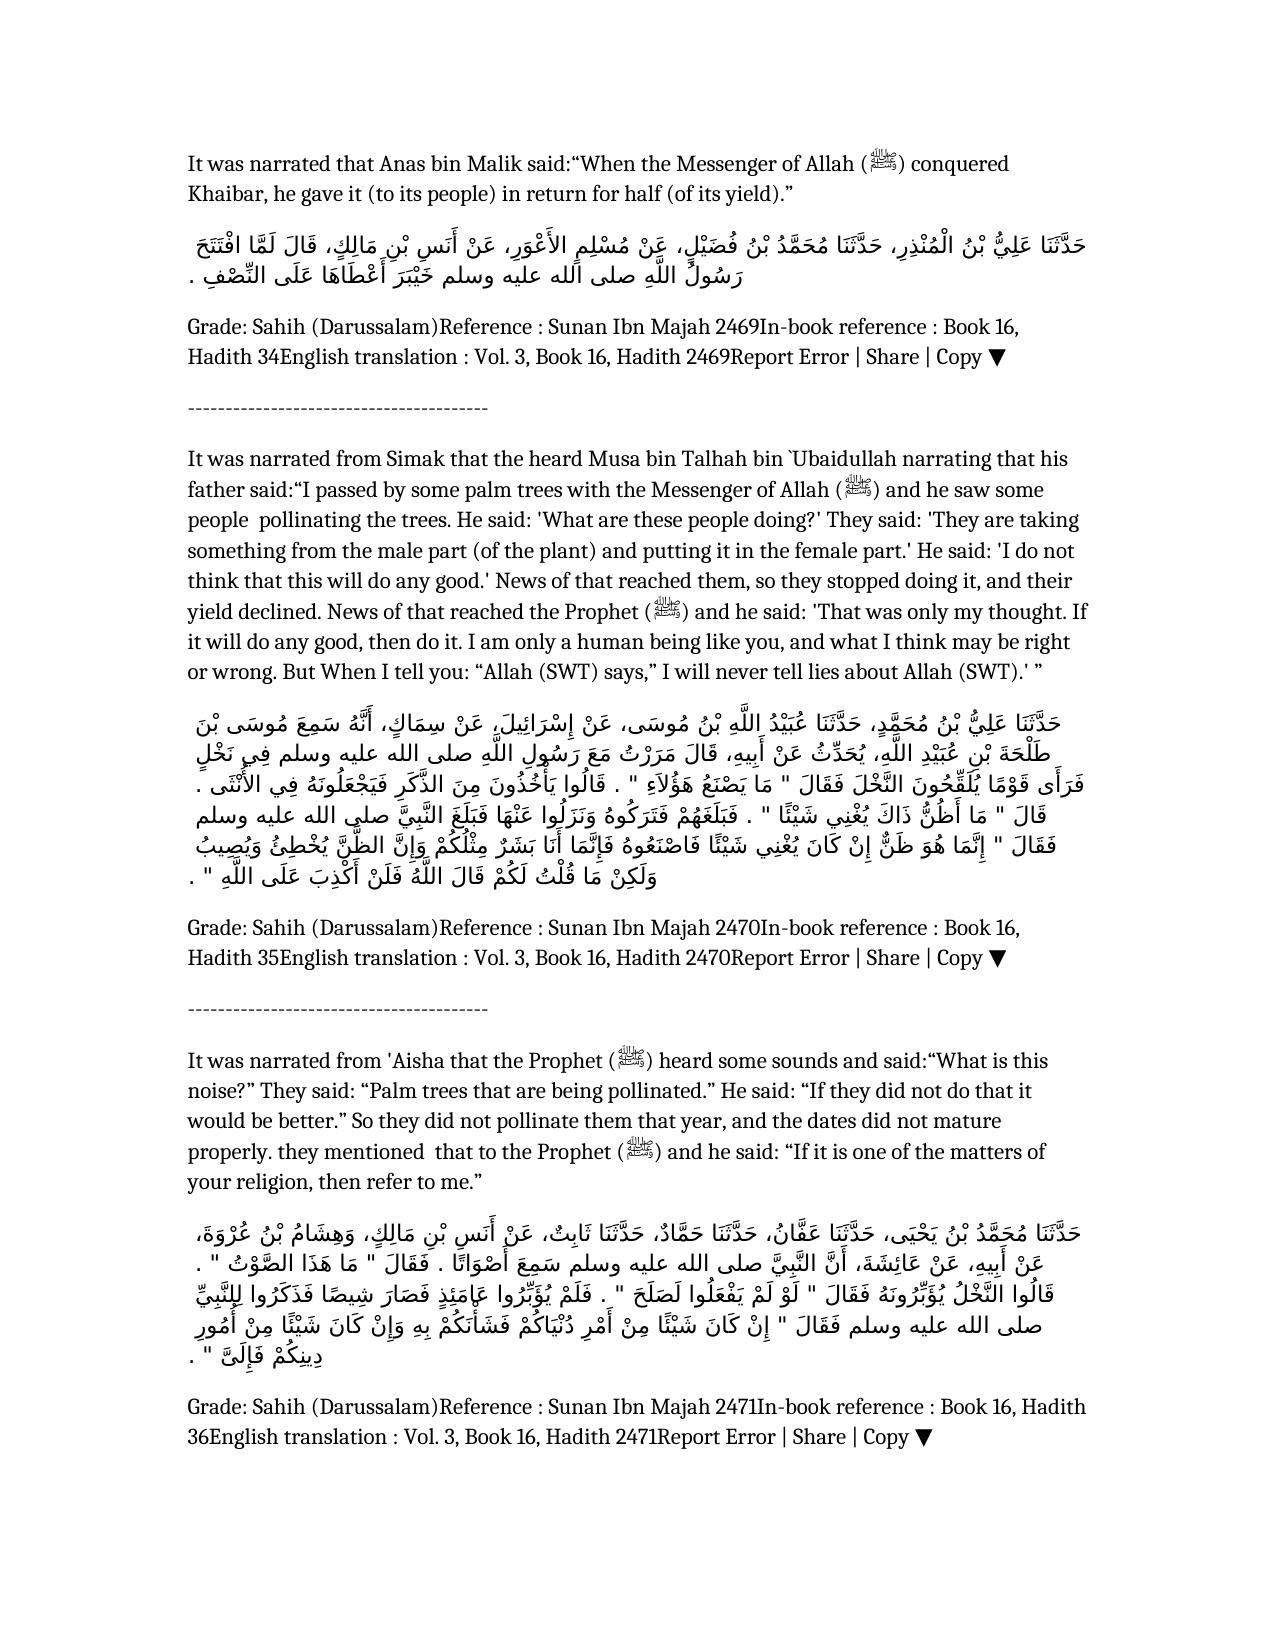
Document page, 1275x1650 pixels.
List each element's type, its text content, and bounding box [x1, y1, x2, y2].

text Grade: Sahih (Darussalam)Reference : Sunan Ibn Majah 2469In-book reference : Book 16, Hadith 34English translation : Vol. 3, Book 16, Hadith 2469Report Error | Share | Copy ▼ [187, 314, 1087, 371]
text It was narrated from Simak that the heard Musa bin Talhah bin `Ubaidullah narrating that his father said:“I passed by some palm trees with the Messenger of Allah (ﷺ) and he saw some people pollinating the trees. He said: 'What are these people doing?' They said: 'They are taking something from the male part (of the plant) and putting it in the female part.' He said: 'I do not think that this will do any good.' News of that reached them, so they stopped doing it, and their yield declined. News of that reached the Prophet (ﷺ) and he said: 'That was only my thought. If it will do any good, then do it. I am only a human being like you, and what I think may be right or wrong. But When I tell you: “Allah (SWT) says,” I will never tell lies about Allah (SWT).' ” [187, 446, 1087, 685]
text ---------------------------------------- [187, 996, 1087, 1022]
text ---------------------------------------- [187, 395, 1087, 422]
text حَدَّثَنَا عَلِيُّ بْنُ مُحَمَّدٍ، حَدَّثَنَا عُبَيْدُ اللَّهِ بْنُ مُوسَى، عَنْ إِسْرَائِيلَ، عَنْ سِمَاكٍ، أَنَّهُ سَمِعَ مُوسَى بْنَ طَلْحَةَ بْنِ عُبَيْدِ اللَّهِ، يُحَدِّثُ عَنْ أَبِيهِ، قَالَ مَرَرْتُ مَعَ رَسُولِ اللَّهِ صلى الله عليه وسلم فِي نَخْلٍ فَرَأَى قَوْمًا يُلَقِّحُونَ النَّخْلَ فَقَالَ ‏"‏ مَا يَصْنَعُ هَؤُلاَءِ ‏"‏ ‏.‏ قَالُوا يَأْخُذُونَ مِنَ الذَّكَرِ فَيَجْعَلُونَهُ فِي الأُنْثَى ‏.‏ قَالَ ‏"‏ مَا أَظُنُّ ذَاكَ يُغْنِي شَيْئًا ‏"‏ ‏.‏ فَبَلَغَهُمْ فَتَرَكُوهُ وَنَزَلُوا عَنْهَا فَبَلَغَ النَّبِيَّ صلى الله عليه وسلم فَقَالَ ‏"‏ إِنَّمَا هُوَ ظَنٌّ إِنْ كَانَ يُغْنِي شَيْئًا فَاصْنَعُوهُ فَإِنَّمَا أَنَا بَشَرٌ مِثْلُكُمْ وَإِنَّ الظَّنَّ يُخْطِئُ وَيُصِيبُ وَلَكِنْ مَا قُلْتُ لَكُمْ قَالَ اللَّهُ فَلَنْ أَكْذِبَ عَلَى اللَّهِ ‏"‏ ‏.‏ [187, 710, 1087, 890]
text It was narrated from 'Aisha that the Prophet (ﷺ) heard some sounds and said:“What is this noise?” They said: “Palm trees that are being pollinated.” He said: “If they did not do that it would be better.” So they did not pollinate them that year, and the dates did not mature properly. they mentioned that to the Prophet (ﷺ) and he said: “If it is one of the matters of your religion, then refer to me.” [187, 1047, 1087, 1195]
text Grade: Sahih (Darussalam)Reference : Sunan Ibn Majah 2471In-book reference : Book 16, Hadith 36English translation : Vol. 3, Book 16, Hadith 2471Report Error | Share | Copy ▼ [187, 1394, 1087, 1451]
text Grade: Sahih (Darussalam)Reference : Sunan Ibn Majah 2470In-book reference : Book 16, Hadith 35English translation : Vol. 3, Book 16, Hadith 2470Report Error | Share | Copy ▼ [187, 914, 1087, 971]
text It was narrated that Anas bin Malik said:“When the Messenger of Allah (ﷺ) conquered Khaibar, he gave it (to its people) in return for half (of its yield).” [187, 150, 1087, 207]
text حَدَّثَنَا مُحَمَّدُ بْنُ يَحْيَى، حَدَّثَنَا عَفَّانُ، حَدَّثَنَا حَمَّادٌ، حَدَّثَنَا ثَابِتٌ، عَنْ أَنَسِ بْنِ مَالِكٍ، وَهِشَامُ بْنُ عُرْوَةَ، عَنْ أَبِيهِ، عَنْ عَائِشَةَ، أَنَّ النَّبِيَّ صلى الله عليه وسلم سَمِعَ أَصْوَاتًا ‏.‏ فَقَالَ ‏"‏ مَا هَذَا الصَّوْتُ ‏"‏ ‏.‏ قَالُوا النَّخْلُ يُؤَبِّرُونَهُ فَقَالَ ‏"‏ لَوْ لَمْ يَفْعَلُوا لَصَلَحَ ‏"‏ ‏.‏ فَلَمْ يُؤَبِّرُوا عَامَئِذٍ فَصَارَ شِيصًا فَذَكَرُوا لِلنَّبِيِّ صلى الله عليه وسلم فَقَالَ ‏"‏ إِنْ كَانَ شَيْئًا مِنْ أَمْرِ دُنْيَاكُمْ فَشَأْنَكُمْ بِهِ وَإِنْ كَانَ شَيْئًا مِنْ أُمُورِ دِينِكُمْ فَإِلَىَّ ‏"‏ ‏.‏ [187, 1220, 1087, 1369]
text حَدَّثَنَا عَلِيُّ بْنُ الْمُنْذِرِ، حَدَّثَنَا مُحَمَّدُ بْنُ فُضَيْلٍ، عَنْ مُسْلِمٍ الأَعْوَرِ، عَنْ أَنَسِ بْنِ مَالِكٍ، قَالَ لَمَّا افْتَتَحَ رَسُولُ اللَّهِ صلى الله عليه وسلم خَيْبَرَ أَعْطَاهَا عَلَى النِّصْفِ ‏.‏ [187, 232, 1087, 289]
